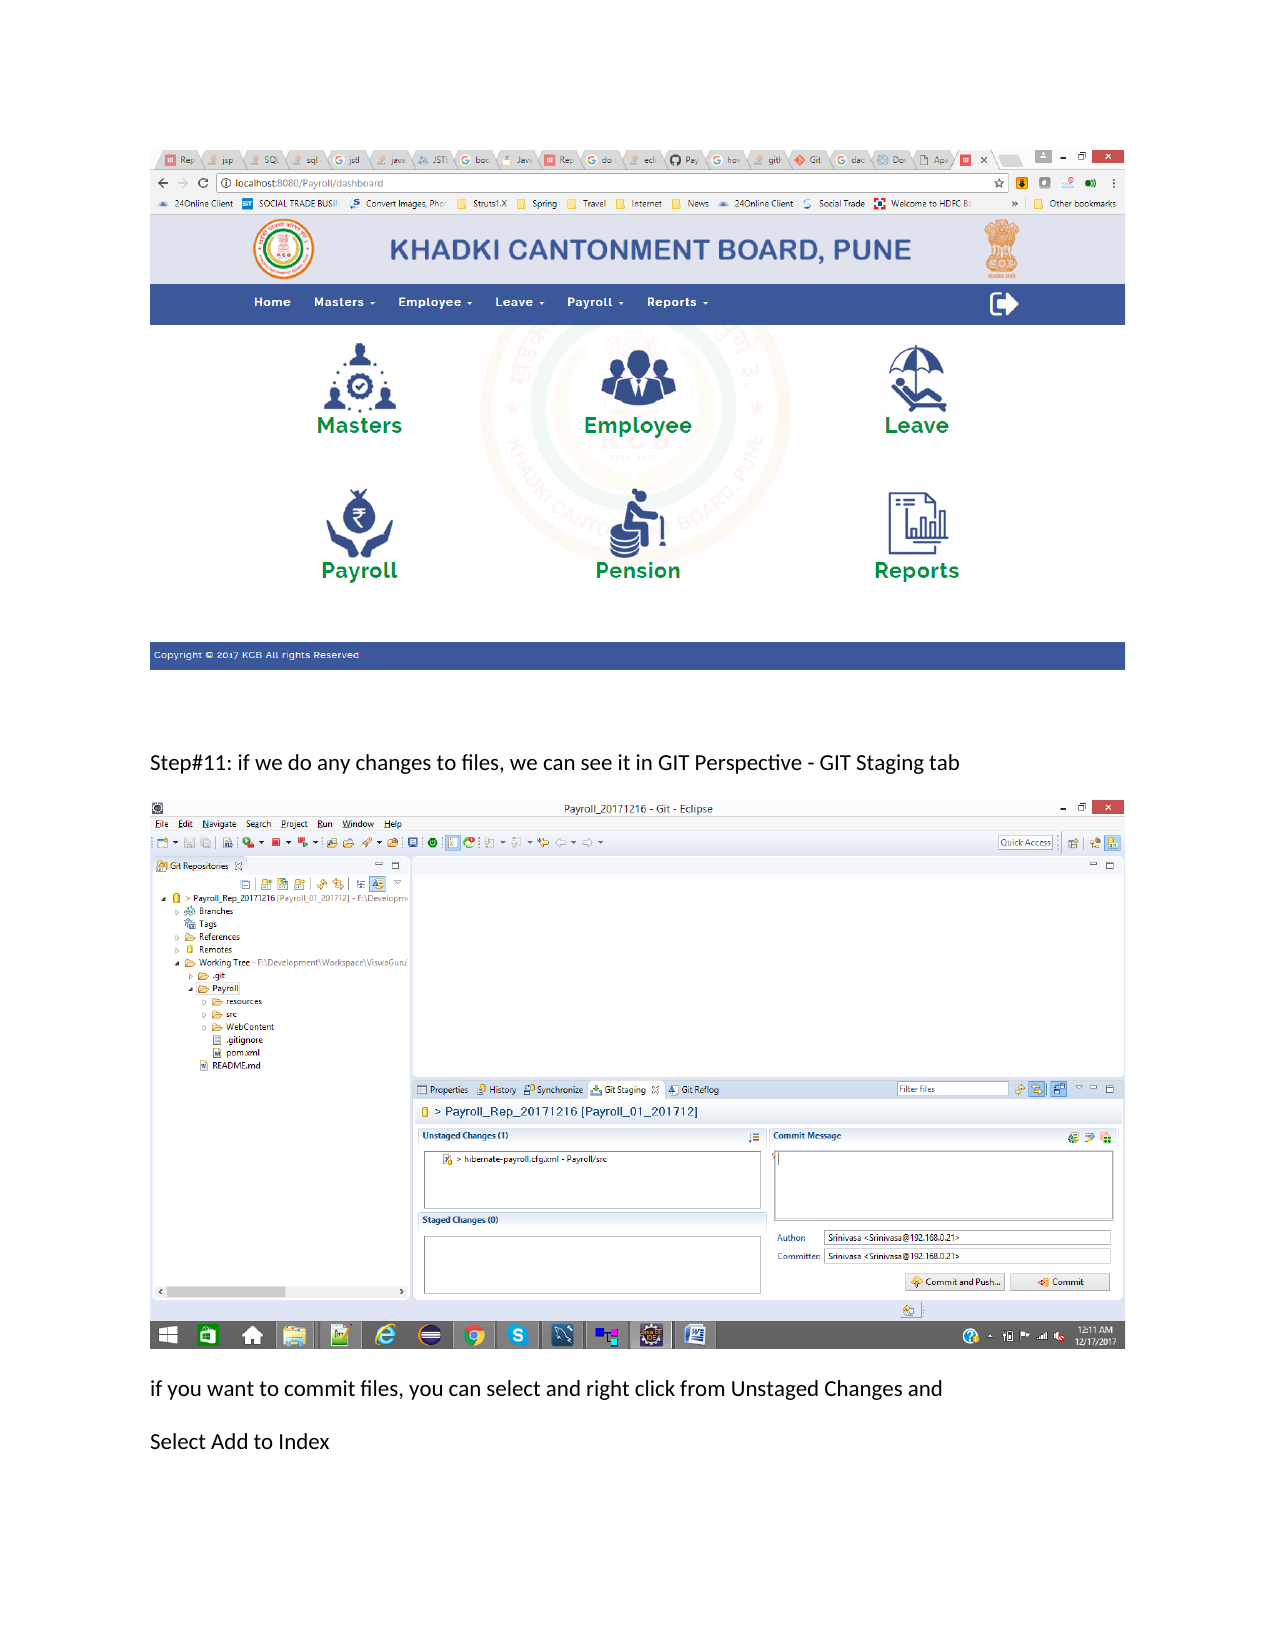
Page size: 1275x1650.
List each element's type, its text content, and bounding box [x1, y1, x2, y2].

picture [150, 800, 1125, 1349]
picture [150, 150, 1125, 670]
text if you want to commit files, you can select and right click from Unstaged Changes and [150, 1374, 1125, 1402]
text Select Add to Index [150, 1427, 1125, 1455]
text Step#11: if we do any changes to files, we can see it in GIT Perspective - GIT Staging tab [150, 748, 1125, 776]
